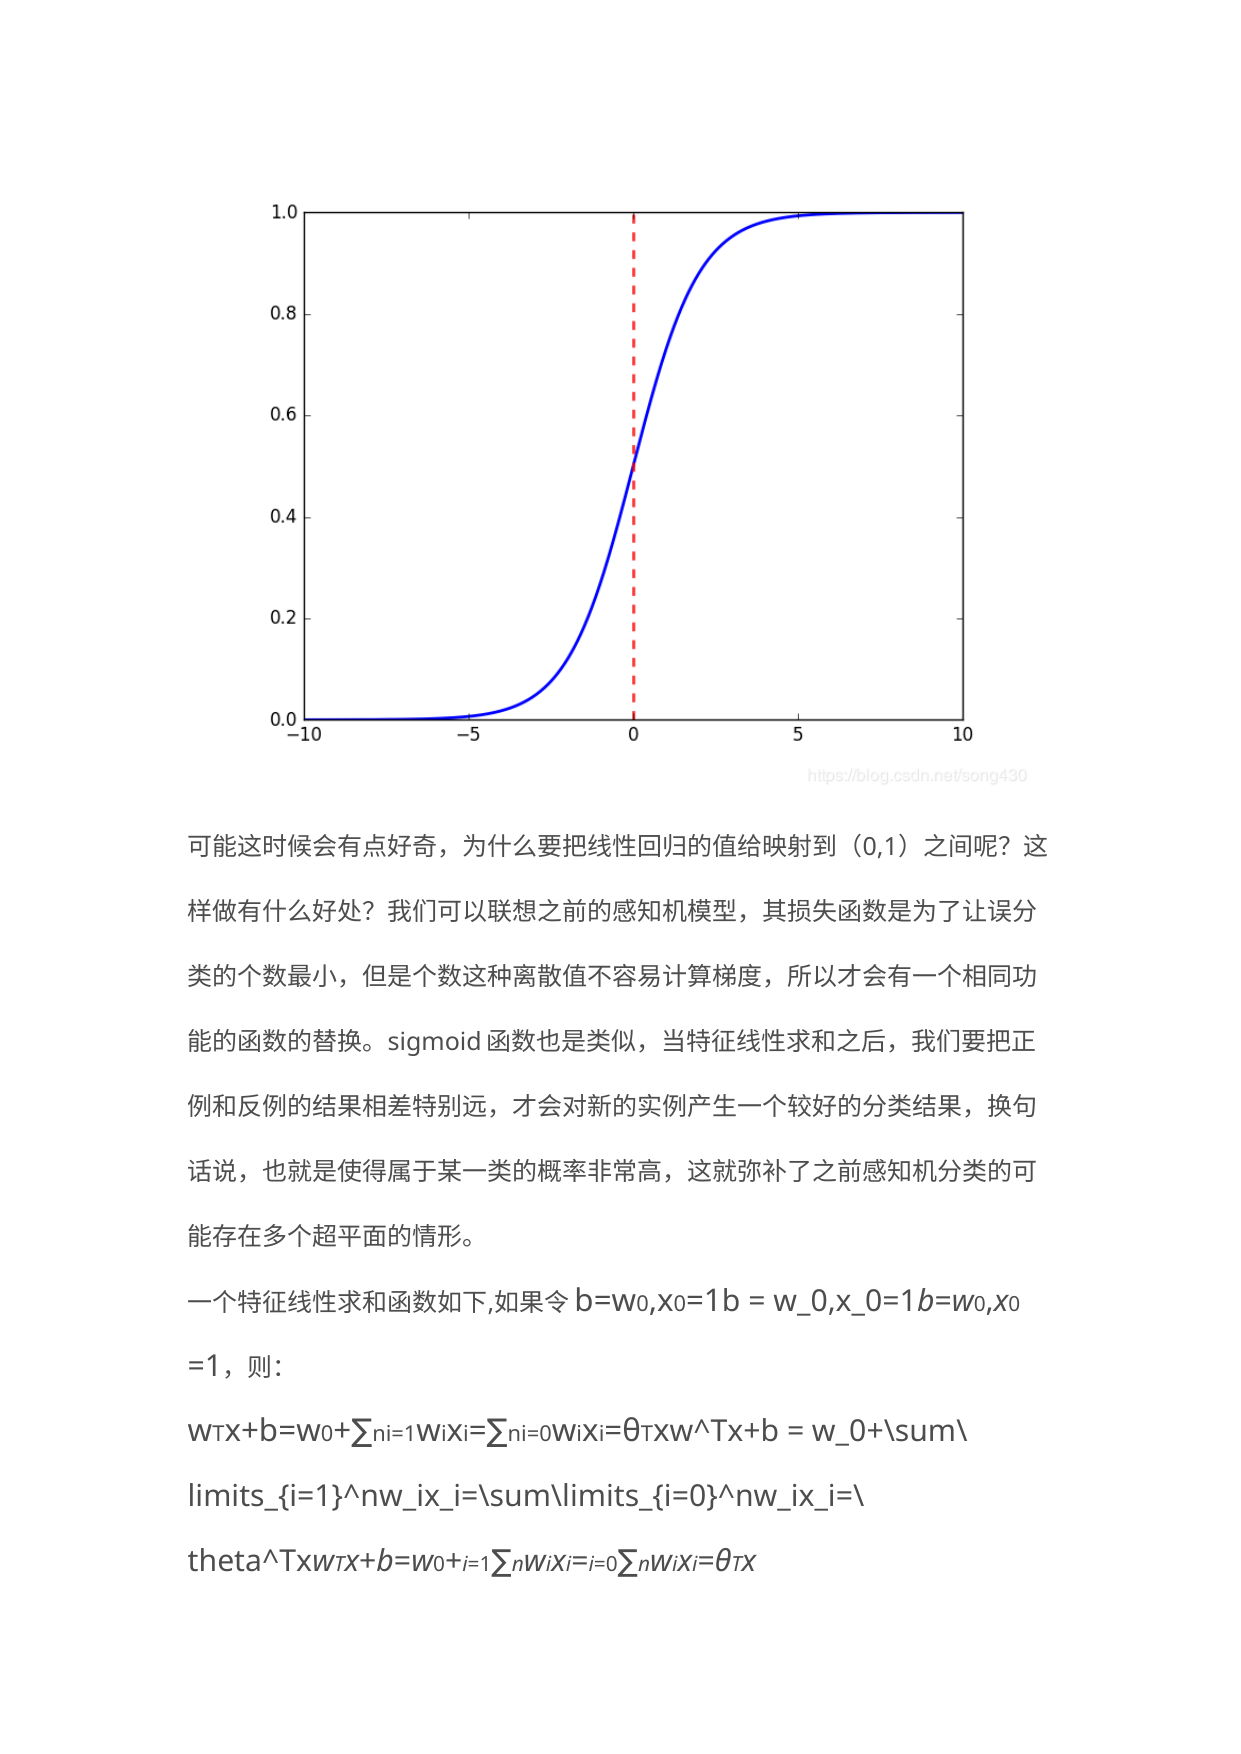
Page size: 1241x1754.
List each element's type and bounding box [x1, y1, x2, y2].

text [187, 162, 1053, 1592]
picture [187, 162, 1037, 795]
